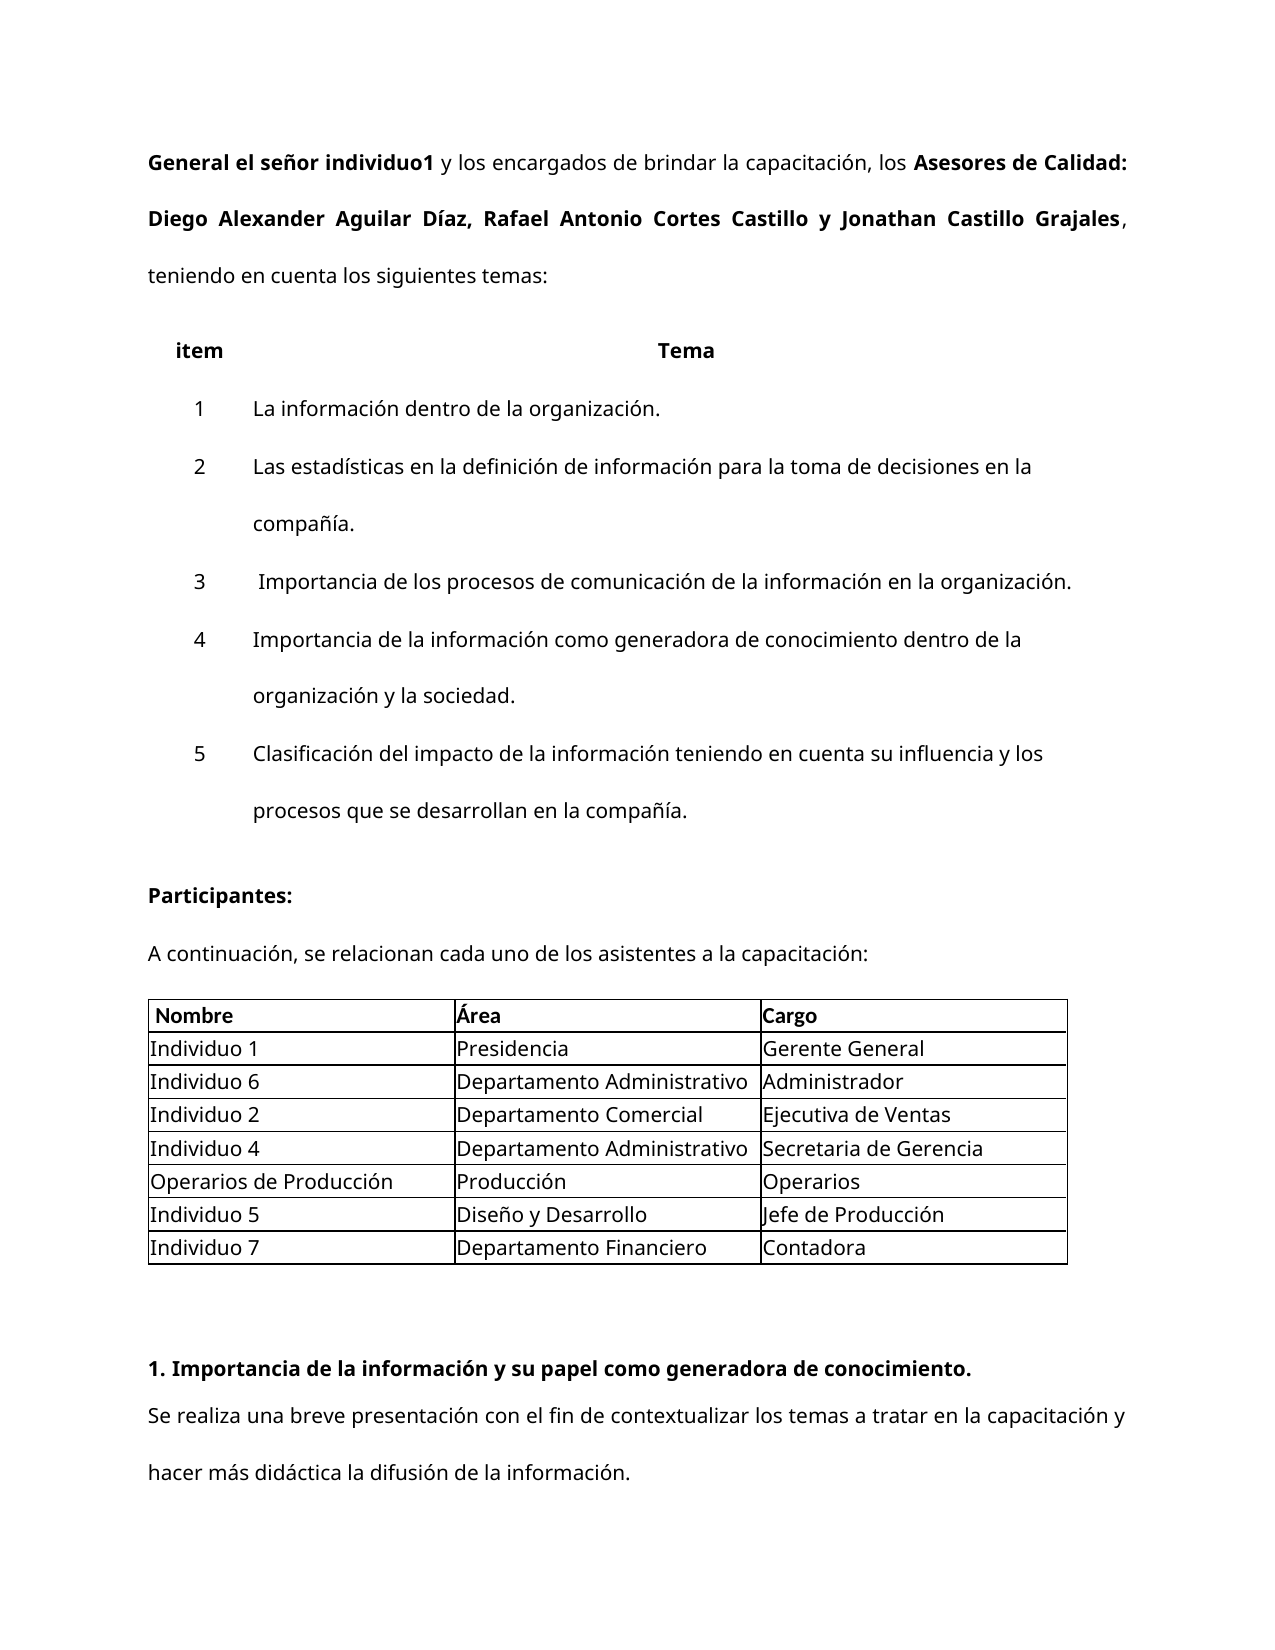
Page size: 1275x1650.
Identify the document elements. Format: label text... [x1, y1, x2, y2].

table_cell Individuo 7 [149, 1232, 454, 1263]
table_cell Presidencia [456, 1033, 760, 1064]
table_cell Importancia de los procesos de comunicación de la información en la organización. [251, 565, 1121, 623]
table_cell Departamento Comercial [456, 1099, 760, 1131]
table_cell 2 [148, 451, 251, 565]
text Se realiza una breve presentación con el fin de contextualizar los temas a tratar en la capacitación y hacer más didáctica la difusión de la información. [148, 1402, 1127, 1487]
text A continuación, se relacionan cada uno de los asistentes a la capacitación: [148, 939, 1127, 968]
table_cell Departamento Administrativo [456, 1066, 760, 1097]
table_cell Operarios de Producción [149, 1165, 454, 1197]
table_cell Individuo 2 [149, 1099, 454, 1131]
table_cell Departamento Financiero [456, 1232, 760, 1263]
table_header Área [456, 1000, 760, 1031]
table_cell Importancia de la información como generadora de conocimiento dentro de la organización y la sociedad. [251, 623, 1121, 738]
table_cell Producción [456, 1165, 760, 1197]
text 1. Importancia de la información y su papel como generadora de conocimiento. [148, 1354, 1127, 1383]
table_cell Contadora [762, 1230, 1067, 1263]
table_cell Ejecutiva de Ventas [762, 1098, 1067, 1131]
table_cell Clasificación del impacto de la información teniendo en cuenta su influencia y los procesos que se desarrollan en la compañía. [251, 738, 1121, 852]
table_cell 5 [148, 738, 251, 852]
table_cell Las estadísticas en la definición de información para la toma de decisiones en la compañía. [251, 451, 1121, 565]
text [148, 148, 1127, 290]
table_cell Administrador [762, 1064, 1067, 1097]
table_cell Jefe de Producción [762, 1197, 1067, 1230]
table_cell Individuo 6 [149, 1066, 454, 1097]
table_header item [148, 335, 251, 393]
table_header Nombre [149, 1000, 454, 1031]
table_cell Individuo 1 [149, 1033, 454, 1064]
table_header Cargo [762, 1000, 1067, 1031]
table_header Tema [251, 335, 1121, 393]
table_cell 1 [148, 393, 251, 451]
table_cell Individuo 4 [149, 1132, 454, 1164]
table_cell 4 [148, 623, 251, 738]
table_cell 3 [148, 565, 251, 623]
table_cell Diseño y Desarrollo [456, 1198, 760, 1230]
text Participantes: [148, 882, 1127, 910]
table_cell La información dentro de la organización. [251, 393, 1121, 451]
table_cell Secretaria de Gerencia [762, 1131, 1067, 1164]
table_cell Departamento Administrativo [456, 1132, 760, 1164]
table_cell Operarios [762, 1164, 1067, 1197]
table_cell Individuo 5 [149, 1198, 454, 1230]
table_cell Gerente General [762, 1031, 1067, 1064]
